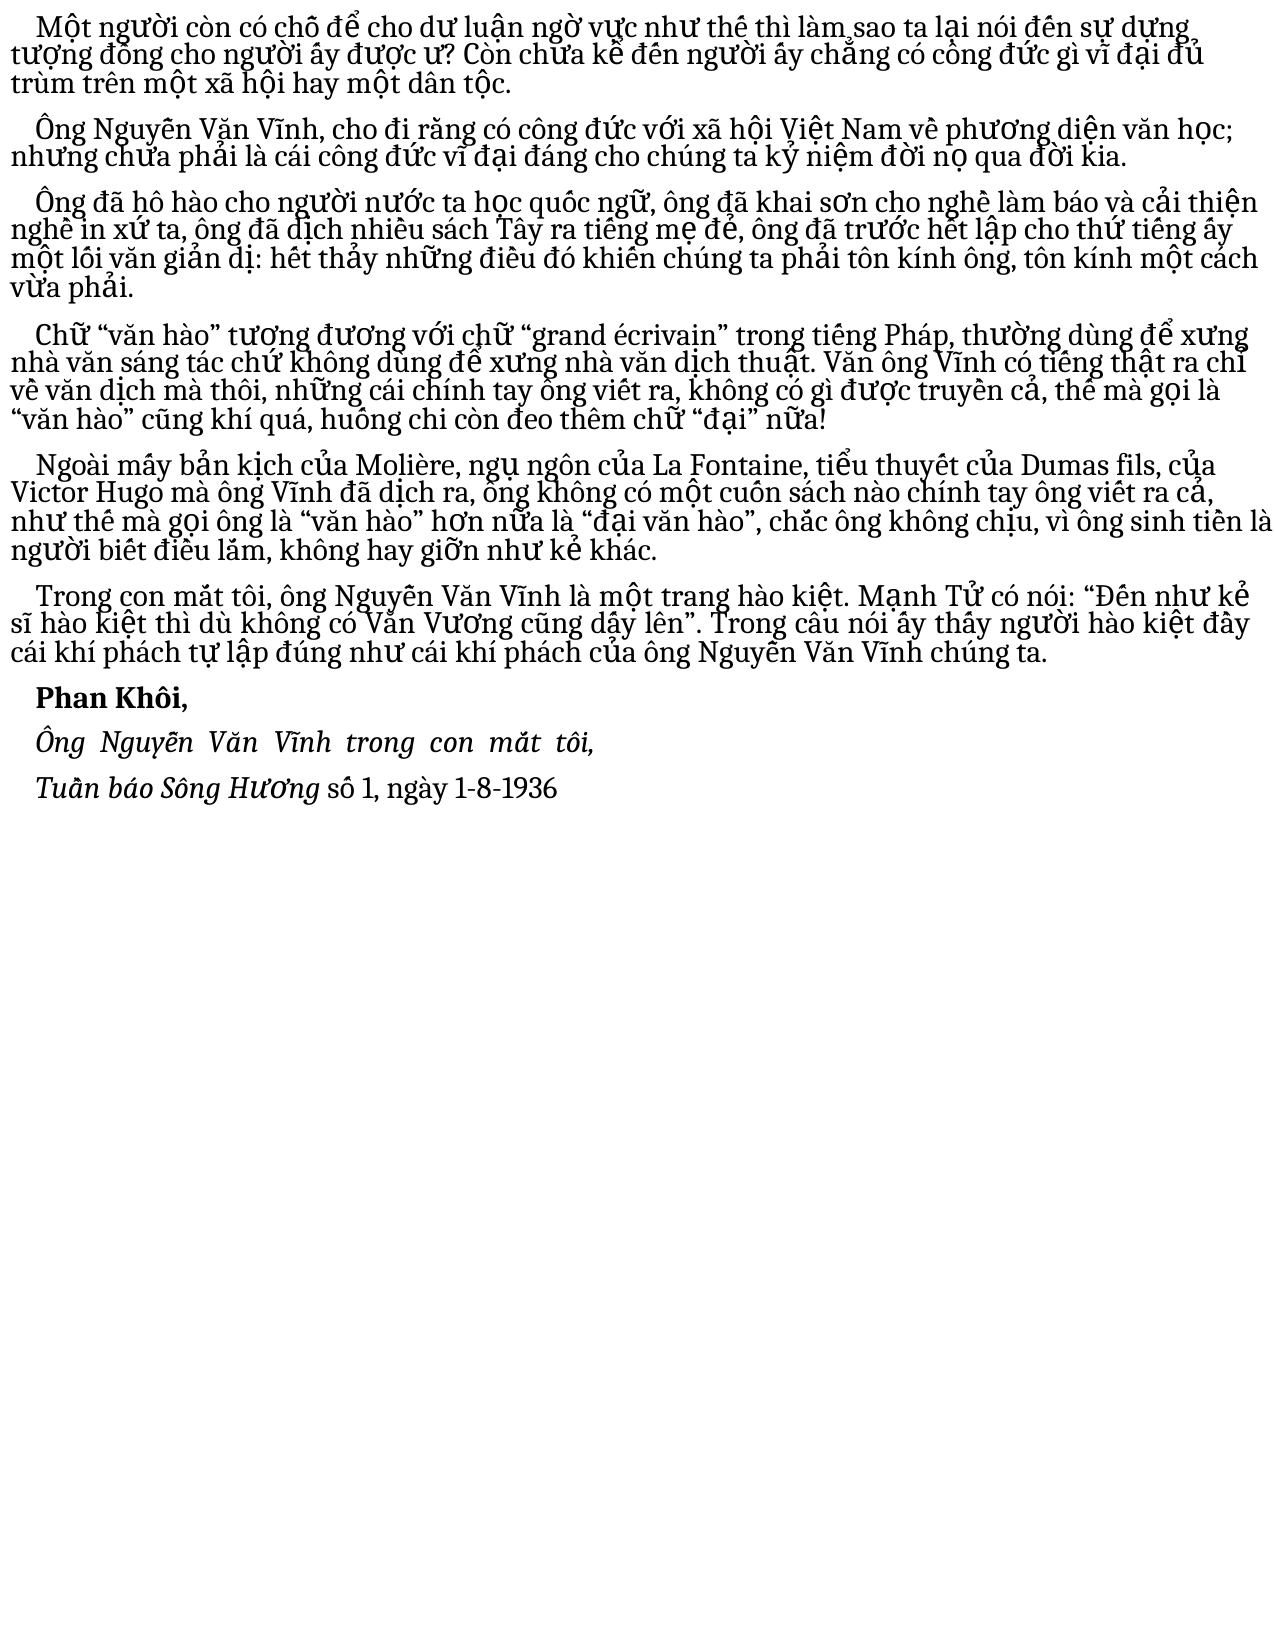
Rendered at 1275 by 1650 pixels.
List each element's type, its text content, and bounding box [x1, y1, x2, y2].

text Ông Nguyễn Văn Vĩnh trong con mắt tôi, Tuần báo Sông Hương số 1, ngày 1-8-1936 [35, 724, 595, 806]
text Ông đã hô hào cho người nước ta học quốc ngữ, ông đã khai sơn cho nghề làm báo và cải thiện nghề in xứ ta, ông đã dịch nhiều sách Tây ra tiếng mẹ đẻ, ông đã trước hết lập cho thứ tiếng ấy một lối văn giản dị: hết thảy những điều đó khiến chúng ta phải tôn kính ông, tôn kính một cách vừa phải. [10, 190, 1264, 305]
text Ngoài mấy bản kịch của Molière, ngụ ngôn của La Fontaine, tiểu thuyết của Dumas fils, của Victor Hugo mà ông Vĩnh đã dịch ra, ông không có một cuốn sách nào chính tay ông viết ra cả, như thế mà gọi ông là “văn hào” hơn nữa là “đại văn hào”, chắc ông không chịu, vì ông sinh tiền là người biết điều lắm, không hay giỡn như kẻ khác. [10, 453, 1275, 568]
text Ông Nguyễn Văn Vĩnh, cho đi rằng có công đức với xã hội Việt Nam về phương diện văn học; nhưng chưa phải là cái công đức vĩ đại đáng cho chúng ta kỷ niệm đời nọ qua đời kia. [10, 117, 1275, 174]
text Trong con mắt tôi, ông Nguyễn Văn Vĩnh là một trang hào kiệt. Mạnh Tử có nói: “Đến như kẻ sĩ hào kiệt thì dù không có Văn Vương cũng dấy lên”. Trong câu nói ấy thấy người hào kiệt đầy cái khí phách tự lập đúng như cái khí phách của ông Nguyễn Văn Vĩnh chúng ta. [10, 584, 1251, 670]
text Chữ “văn hào” tương đương với chữ “grand écrivain” trong tiếng Pháp, thường dùng để xưng nhà văn sáng tác chứ không dùng để xưng nhà văn dịch thuật. Văn ông Vĩnh có tiếng thật ra chỉ về văn dịch mà thôi, những cái chính tay ông viết ra, không có gì được truyền cả, thế mà gọi là “văn hào” cũng khí quá, huống chi còn đeo thêm chữ “đại” nữa! [10, 322, 1270, 437]
subtitle Phan Khôi, [35, 680, 1275, 716]
text Một người còn có chỗ để cho dư luận ngờ vực như thế thì làm sao ta lại nói đến sự dựng tượng đồng cho người ấy được ư? Còn chưa kể đến người ấy chẳng có công đức gì vĩ đại đủ trùm trên một xã hội hay một dân tộc. [10, 15, 1211, 101]
